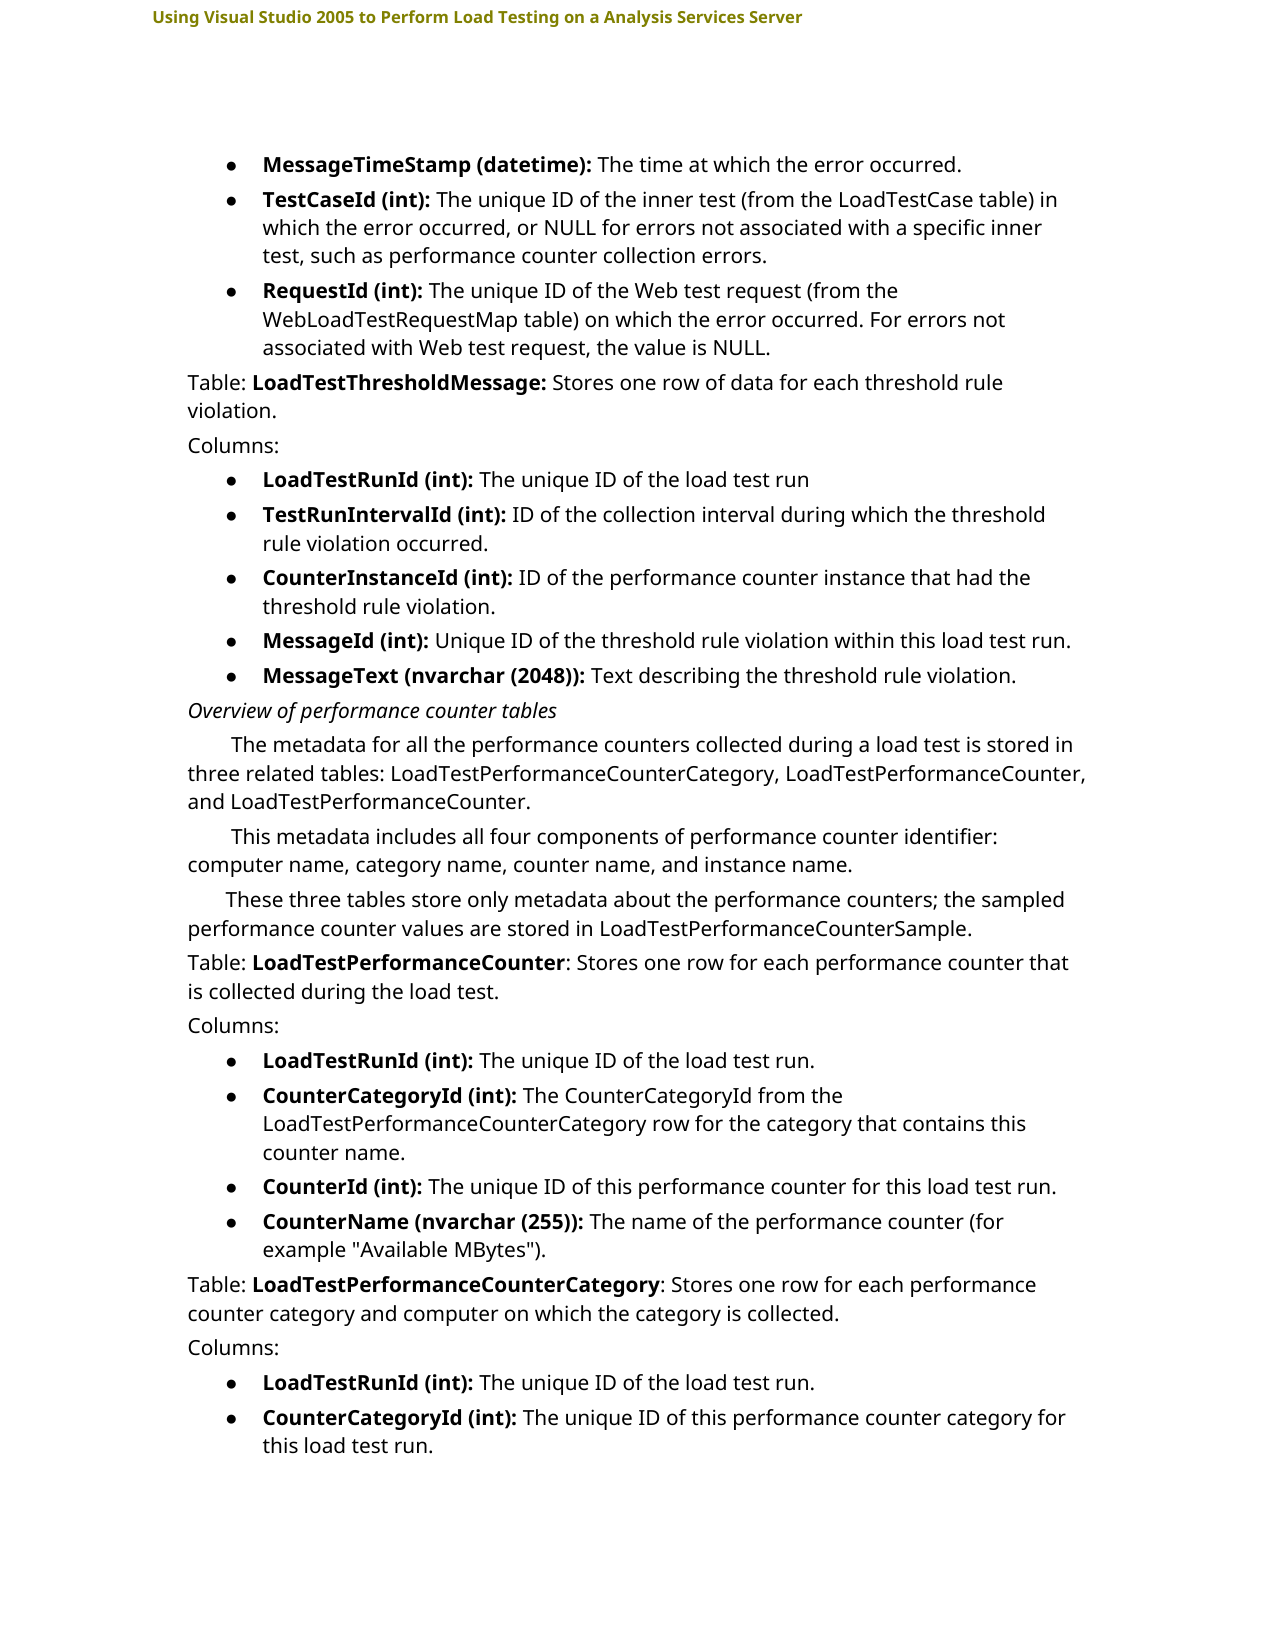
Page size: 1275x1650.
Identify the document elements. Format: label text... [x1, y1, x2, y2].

list TestRunIntervalId (int): ID of the collection interval during which the threshold rule violation occurred. [225, 500, 1087, 557]
text Table: LoadTestPerformanceCounterCategory: Stores one row for each performance counter category and computer on which the category is collected. [187, 1270, 1087, 1327]
list CounterInstanceId (int): ID of the performance counter instance that had the threshold rule violation. [225, 563, 1087, 620]
text Table: LoadTestThresholdMessage: Stores one row of data for each threshold rule violation. [187, 368, 1087, 425]
list MessageId (int): Unique ID of the threshold rule violation within this load test run. [225, 627, 1087, 655]
list MessageTimeStamp (datetime): The time at which the error occurred. [225, 150, 1087, 178]
list LoadTestRunId (int): The unique ID of the load test run [225, 466, 1087, 494]
list LoadTestRunId (int): The unique ID of the load test run. [225, 1368, 1087, 1397]
text This metadata includes all four components of performance counter identifier: computer name, category name, counter name, and instance name. [187, 822, 1087, 879]
list LoadTestRunId (int): The unique ID of the load test run. [225, 1046, 1087, 1075]
text Columns: [187, 1333, 1087, 1362]
text Columns: [187, 431, 1087, 459]
list CounterCategoryId (int): The CounterCategoryId from the LoadTestPerformanceCounterCategory row for the category that contains this counter name. [225, 1081, 1087, 1166]
list TestCaseId (int): The unique ID of the inner test (from the LoadTestCase table) in which the error occurred, or NULL for errors not associated with a specific inner test, such as performance counter collection errors. [225, 185, 1087, 270]
list CounterName (nvarchar (255)): The name of the performance counter (for example "Available MBytes"). [225, 1207, 1087, 1264]
text Columns: [187, 1012, 1087, 1040]
list MessageText (nvarchar (2048)): Text describing the threshold rule violation. [225, 661, 1087, 690]
list CounterId (int): The unique ID of this performance counter for this load test run. [225, 1172, 1087, 1201]
text Table: LoadTestPerformanceCounter: Stores one row for each performance counter that is collected during the load test. [187, 948, 1087, 1005]
list RequestId (int): The unique ID of the Web test request (from the WebLoadTestRequestMap table) on which the error occurred. For errors not associated with Web test request, the value is NULL. [225, 276, 1087, 362]
list CounterCategoryId (int): The unique ID of this performance counter category for this load test run. [225, 1403, 1087, 1460]
text Overview of performance counter tables [187, 696, 1087, 724]
text The metadata for all the performance counters collected during a load test is stored in three related tables: LoadTestPerformanceCounterCategory, LoadTestPerformanceCounter, and LoadTestPerformanceCounter. [187, 731, 1087, 816]
text These three tables store only metadata about the performance counters; the sampled performance counter values are stored in LoadTestPerformanceCounterSample. [187, 885, 1087, 942]
